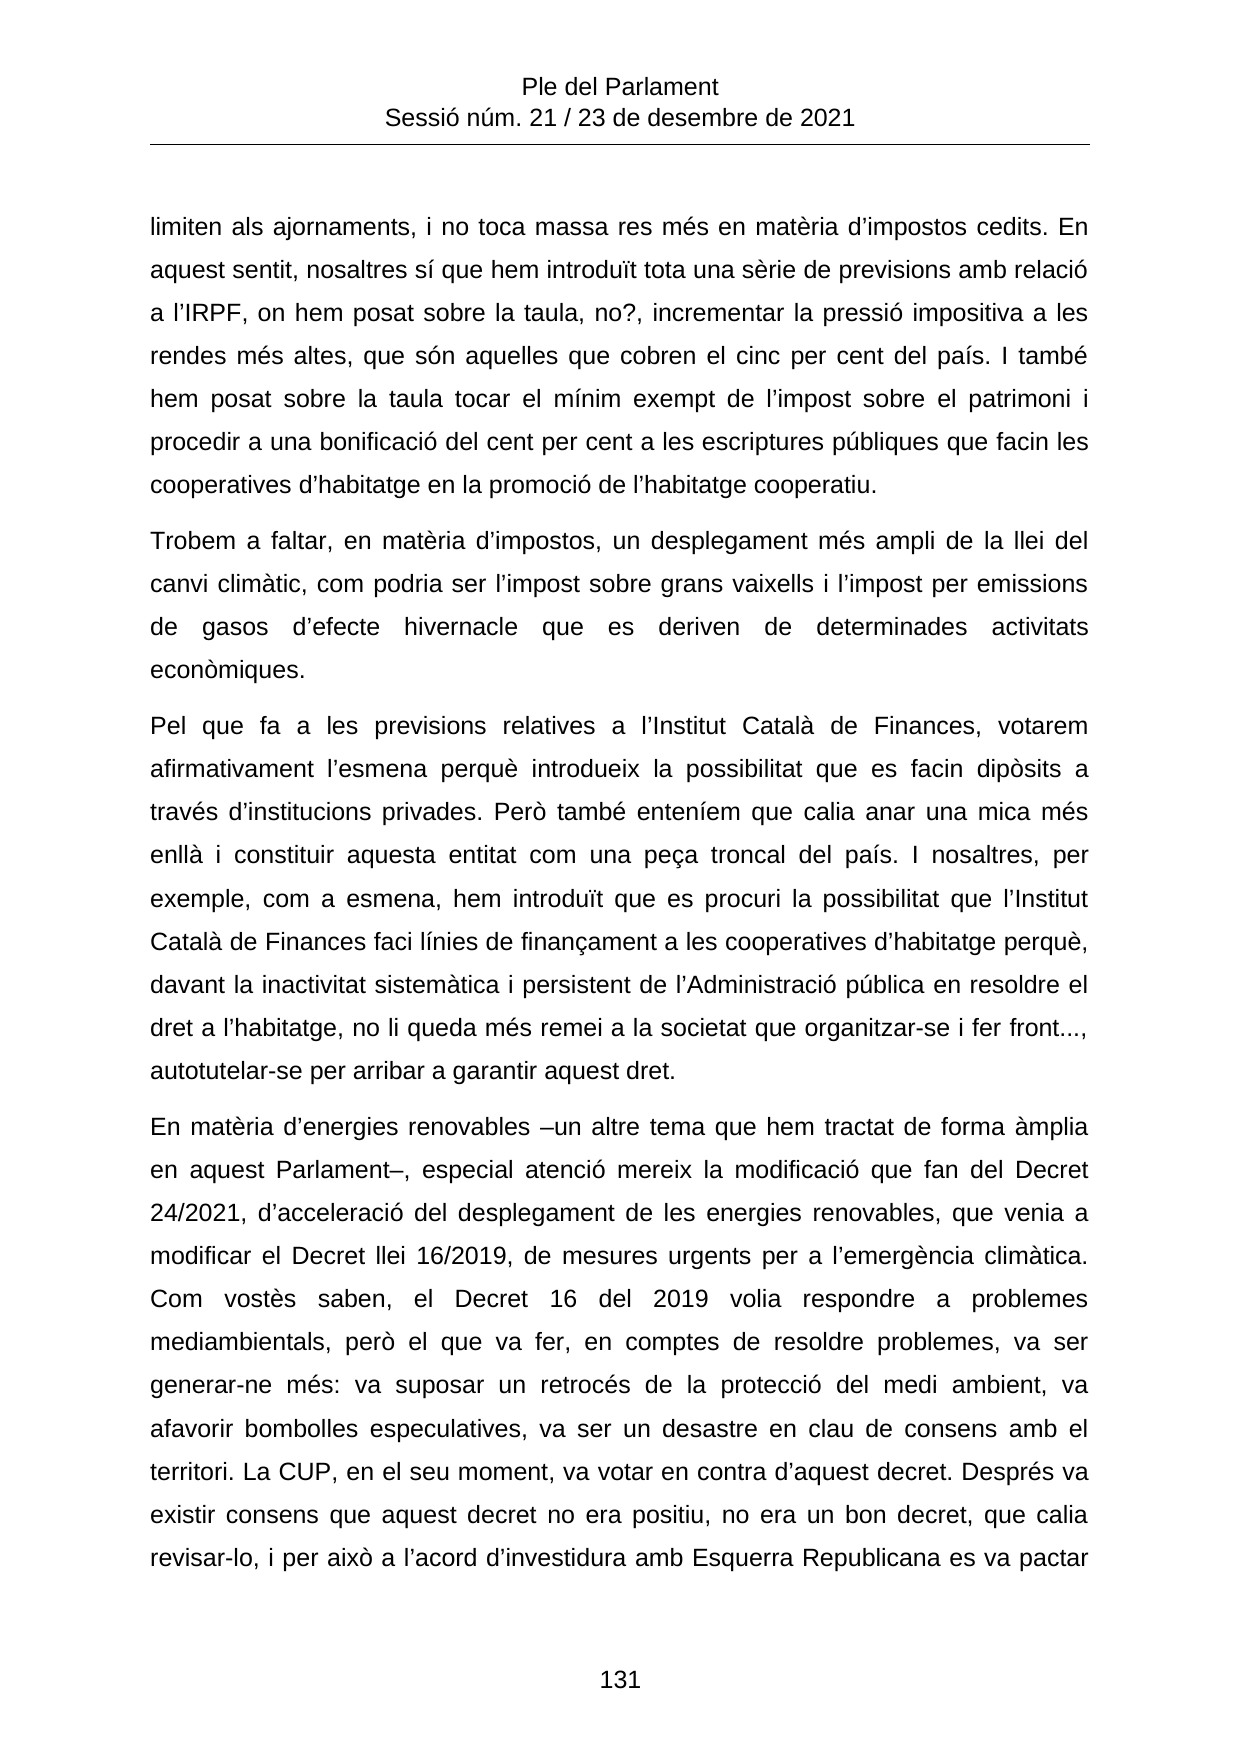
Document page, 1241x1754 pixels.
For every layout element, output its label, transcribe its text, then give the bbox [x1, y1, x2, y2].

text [150, 1112, 1090, 1572]
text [150, 212, 1090, 499]
text Trobem a faltar, en matèria d’impostos, un desplegament més ampli de la llei del canvi climàtic, com podria ser l’impost sobre grans vaixells i l’impost per emissions de gasos d’efecte hivernacle que es deriven de determinades activitats econòmiques. [150, 526, 1090, 684]
text Pel que fa a les previsions relatives a l’Institut Català de Finances, votarem afirmativament l’esmena perquè introdueix la possibilitat que es facin dipòsits a través d’institucions privades. Però també enteníem que calia anar una mica més enllà i constituir aquesta entitat com una peça troncal del país. I nosaltres, per exemple, com a esmena, hem introduït que es procuri la possibilitat que l’Institut Català de Finances faci línies de finançament a les cooperatives d’habitatge perquè, davant la inactivitat sistemàtica i persistent de l’Administració pública en resoldre el dret a l’habitatge, no li queda més remei a la societat que organitzar-se i fer front..., autotutelar-se per arribar a garantir aquest dret. [150, 711, 1090, 1085]
